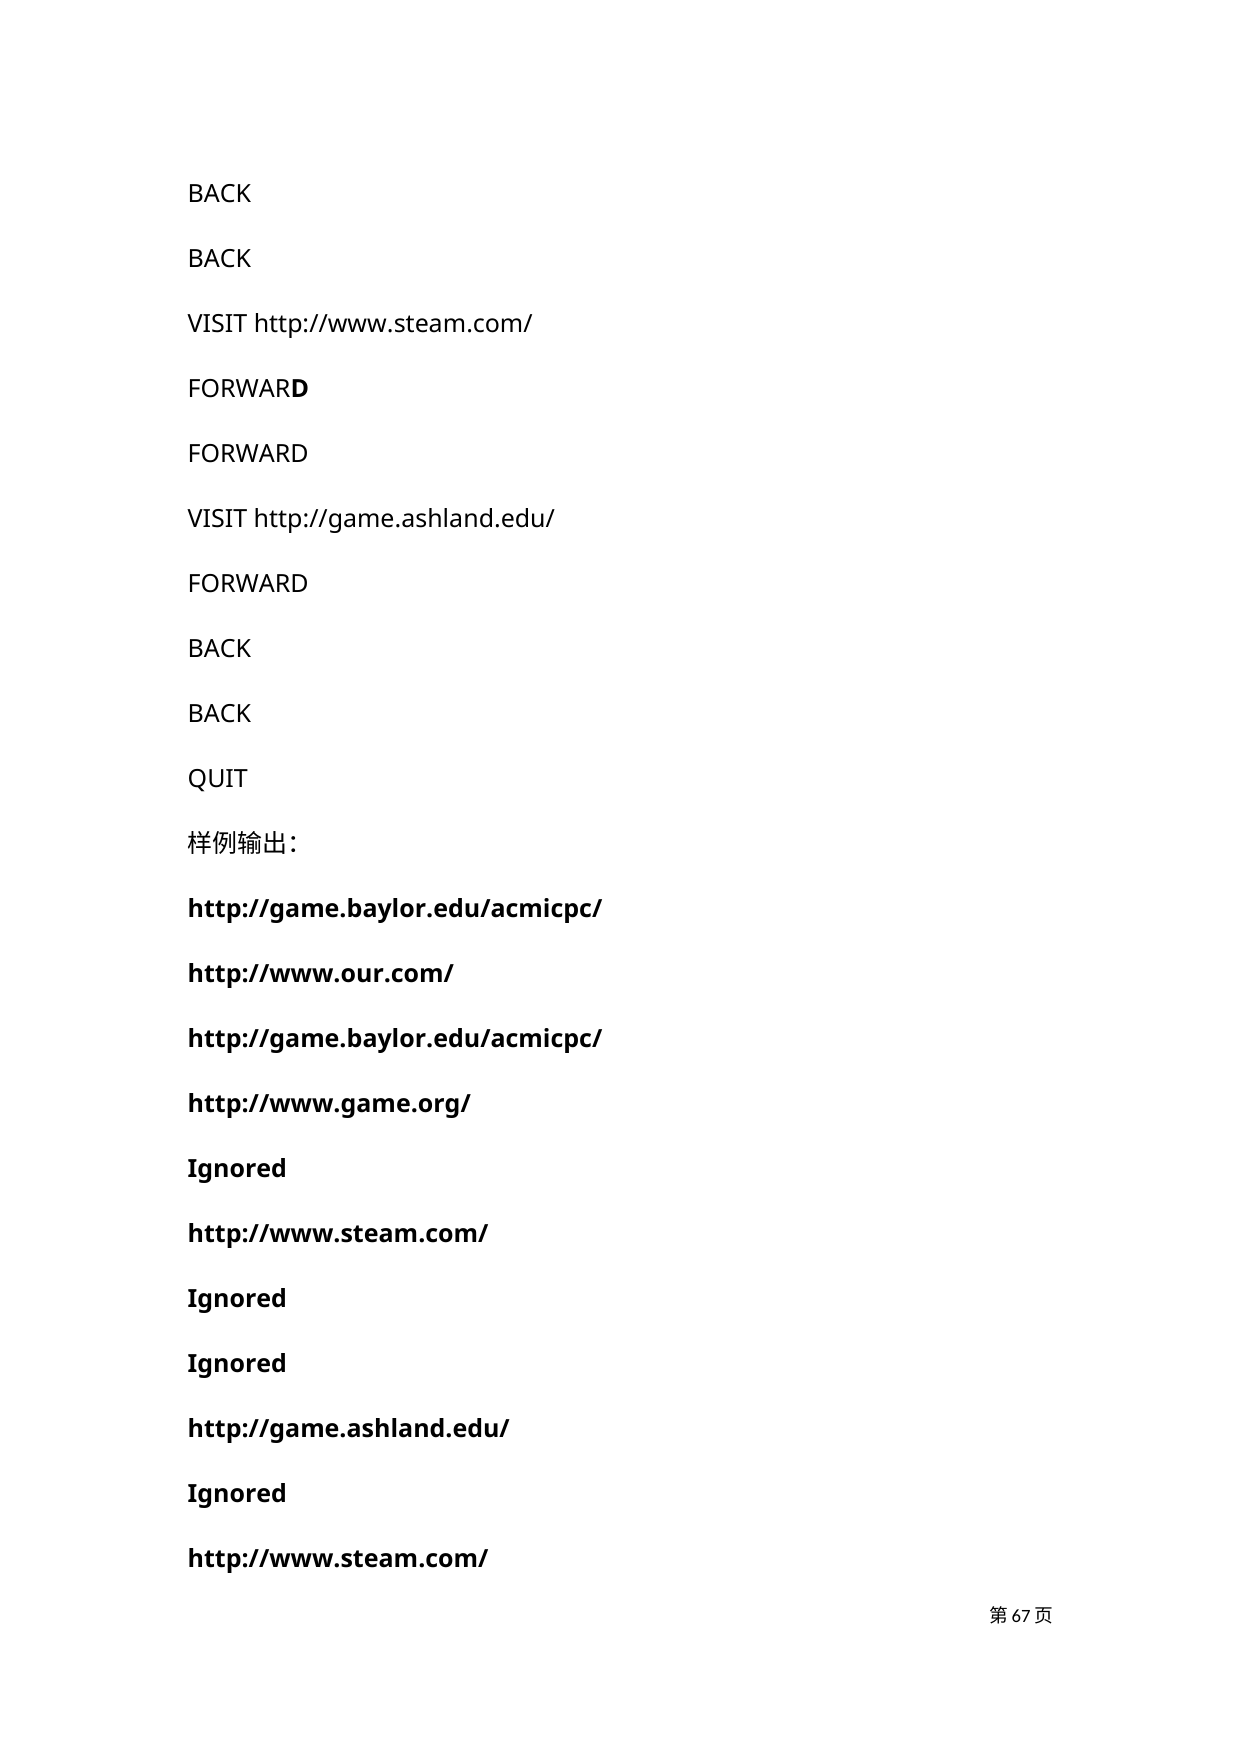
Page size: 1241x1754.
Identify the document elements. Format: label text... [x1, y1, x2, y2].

text Ignored [187, 1135, 1053, 1200]
text BACK [187, 680, 1053, 745]
text FORWARD [187, 420, 1053, 485]
text Ignored [187, 1460, 1053, 1525]
text http://www.our.com/ [187, 940, 1053, 1005]
text QUIT [187, 745, 1053, 810]
text Ignored [187, 1330, 1053, 1395]
text http://www.game.org/ [187, 1070, 1053, 1135]
list 样例输出： [187, 810, 1053, 875]
text FORWARD [187, 550, 1053, 615]
text http://www.steam.com/ [187, 1200, 1053, 1265]
text FORWARD [187, 355, 1053, 420]
text BACK [187, 615, 1053, 680]
text VISIT http://game.ashland.edu/ [187, 485, 1053, 550]
text BACK [187, 225, 1053, 290]
text Ignored [187, 1265, 1053, 1330]
text BACK [187, 160, 1053, 225]
text http://game.baylor.edu/acmicpc/ [187, 1005, 1053, 1070]
text http://game.ashland.edu/ [187, 1395, 1053, 1460]
text VISIT http://www.steam.com/ [187, 290, 1053, 355]
text http://www.steam.com/ [187, 1525, 1053, 1590]
text http://game.baylor.edu/acmicpc/ [187, 875, 1053, 940]
